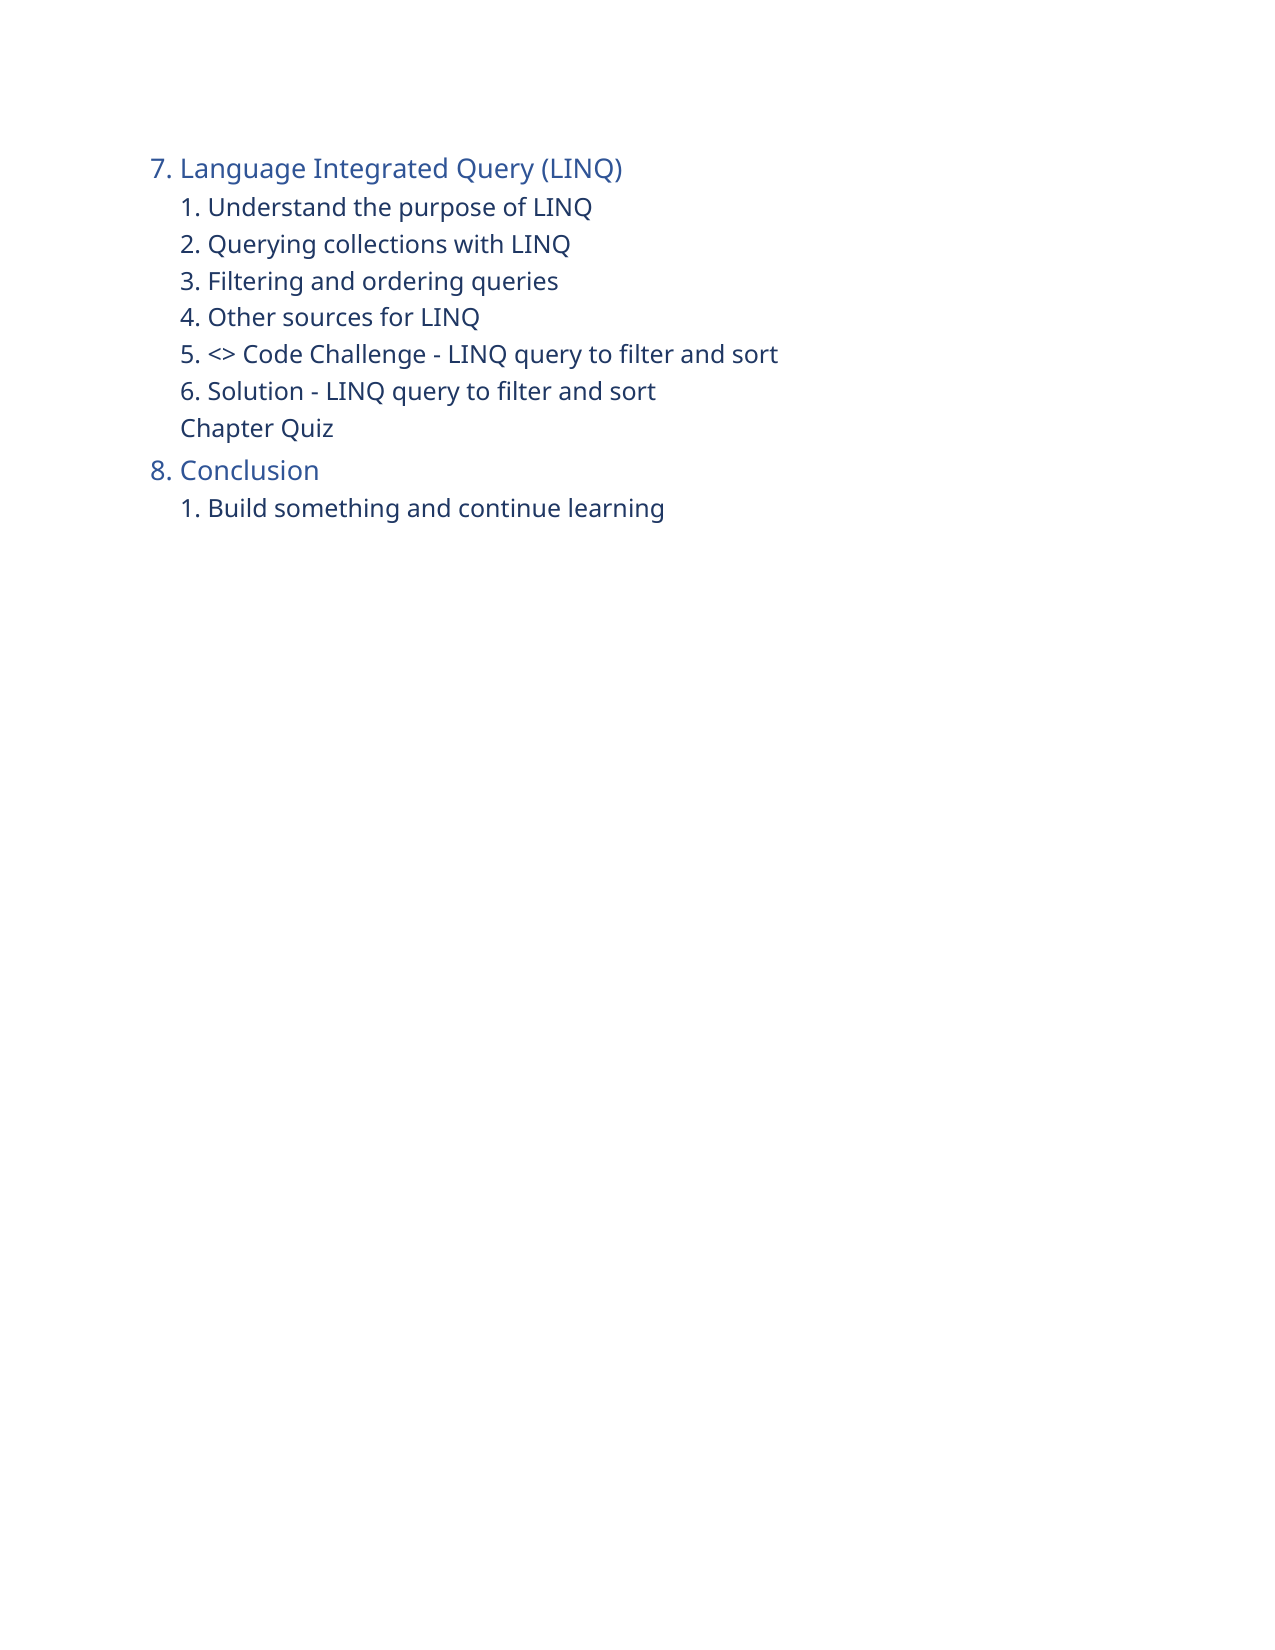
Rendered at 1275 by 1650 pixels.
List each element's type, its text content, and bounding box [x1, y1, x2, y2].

subtitle 2. Querying collections with LINQ [180, 227, 1125, 261]
subtitle 6. Solution - LINQ query to filter and sort [180, 374, 1125, 408]
subtitle 8. Conclusion [150, 451, 1125, 488]
subtitle 5. <> Code Challenge - LINQ query to filter and sort [180, 337, 1125, 371]
subtitle 4. Other sources for LINQ [180, 300, 1125, 334]
subtitle 3. Filtering and ordering queries [180, 263, 1125, 297]
subtitle 1. Understand the purpose of LINQ [180, 190, 1125, 224]
subtitle 7. Language Integrated Query (LINQ) [150, 150, 1125, 187]
subtitle Chapter Quiz [180, 410, 1125, 444]
subtitle 1. Build something and continue learning [180, 491, 1125, 525]
